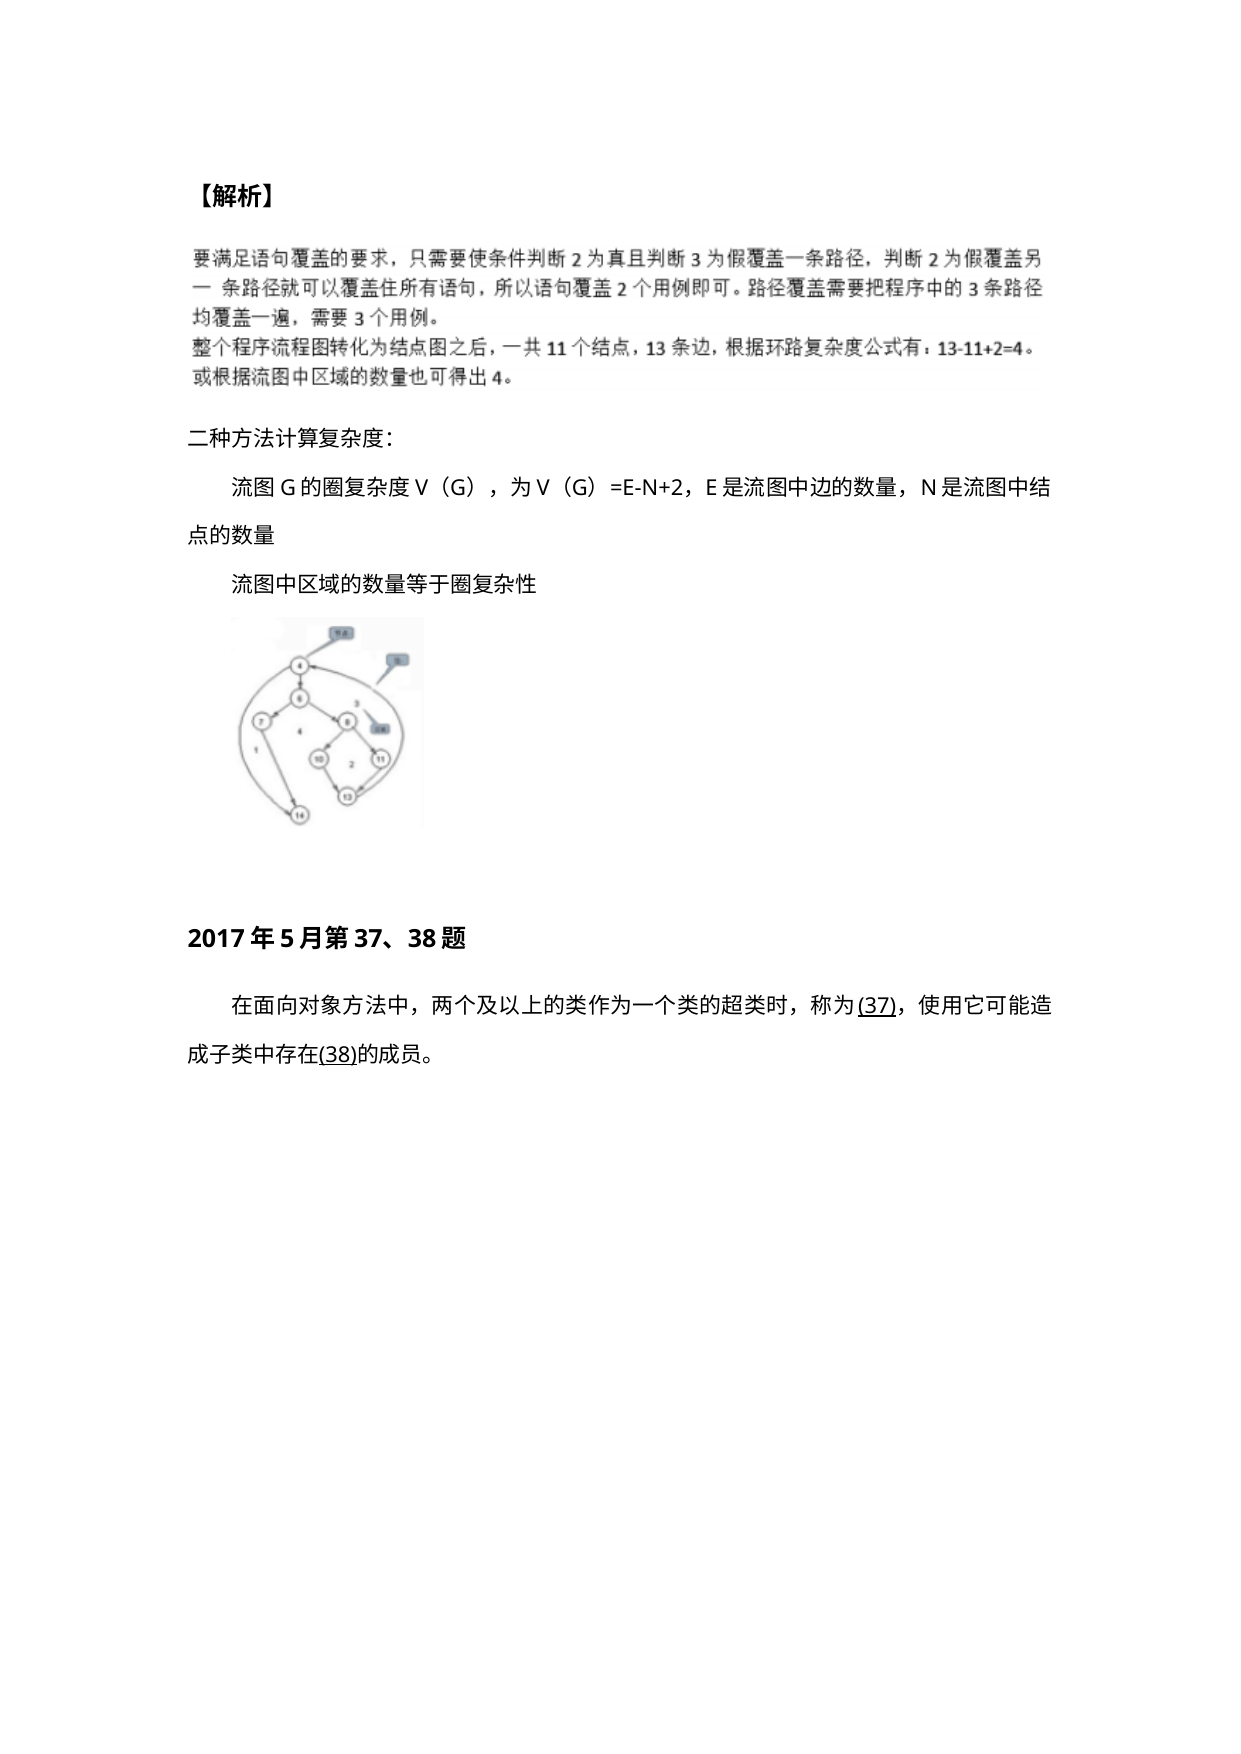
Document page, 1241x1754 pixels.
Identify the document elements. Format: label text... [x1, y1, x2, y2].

text 流图G的圈复杂度V（G），为V（G）=E-N+2，E是流图中边的数量，N是流图中结点的数量 [187, 469, 1053, 551]
text 二种方法计算复杂度： [187, 421, 1053, 453]
text 流图中区域的数量等于圈复杂性 [187, 566, 1053, 599]
picture [231, 617, 435, 840]
text 【解析】 [187, 162, 1053, 227]
text 2017年5月第37、38题 [187, 904, 1053, 969]
text 在面向对象方法中，两个及以上的类作为一个类的超类时，称为(37)，使用它可能造成子类中存在(38)的成员。 [187, 988, 1053, 1069]
picture [187, 245, 1053, 402]
